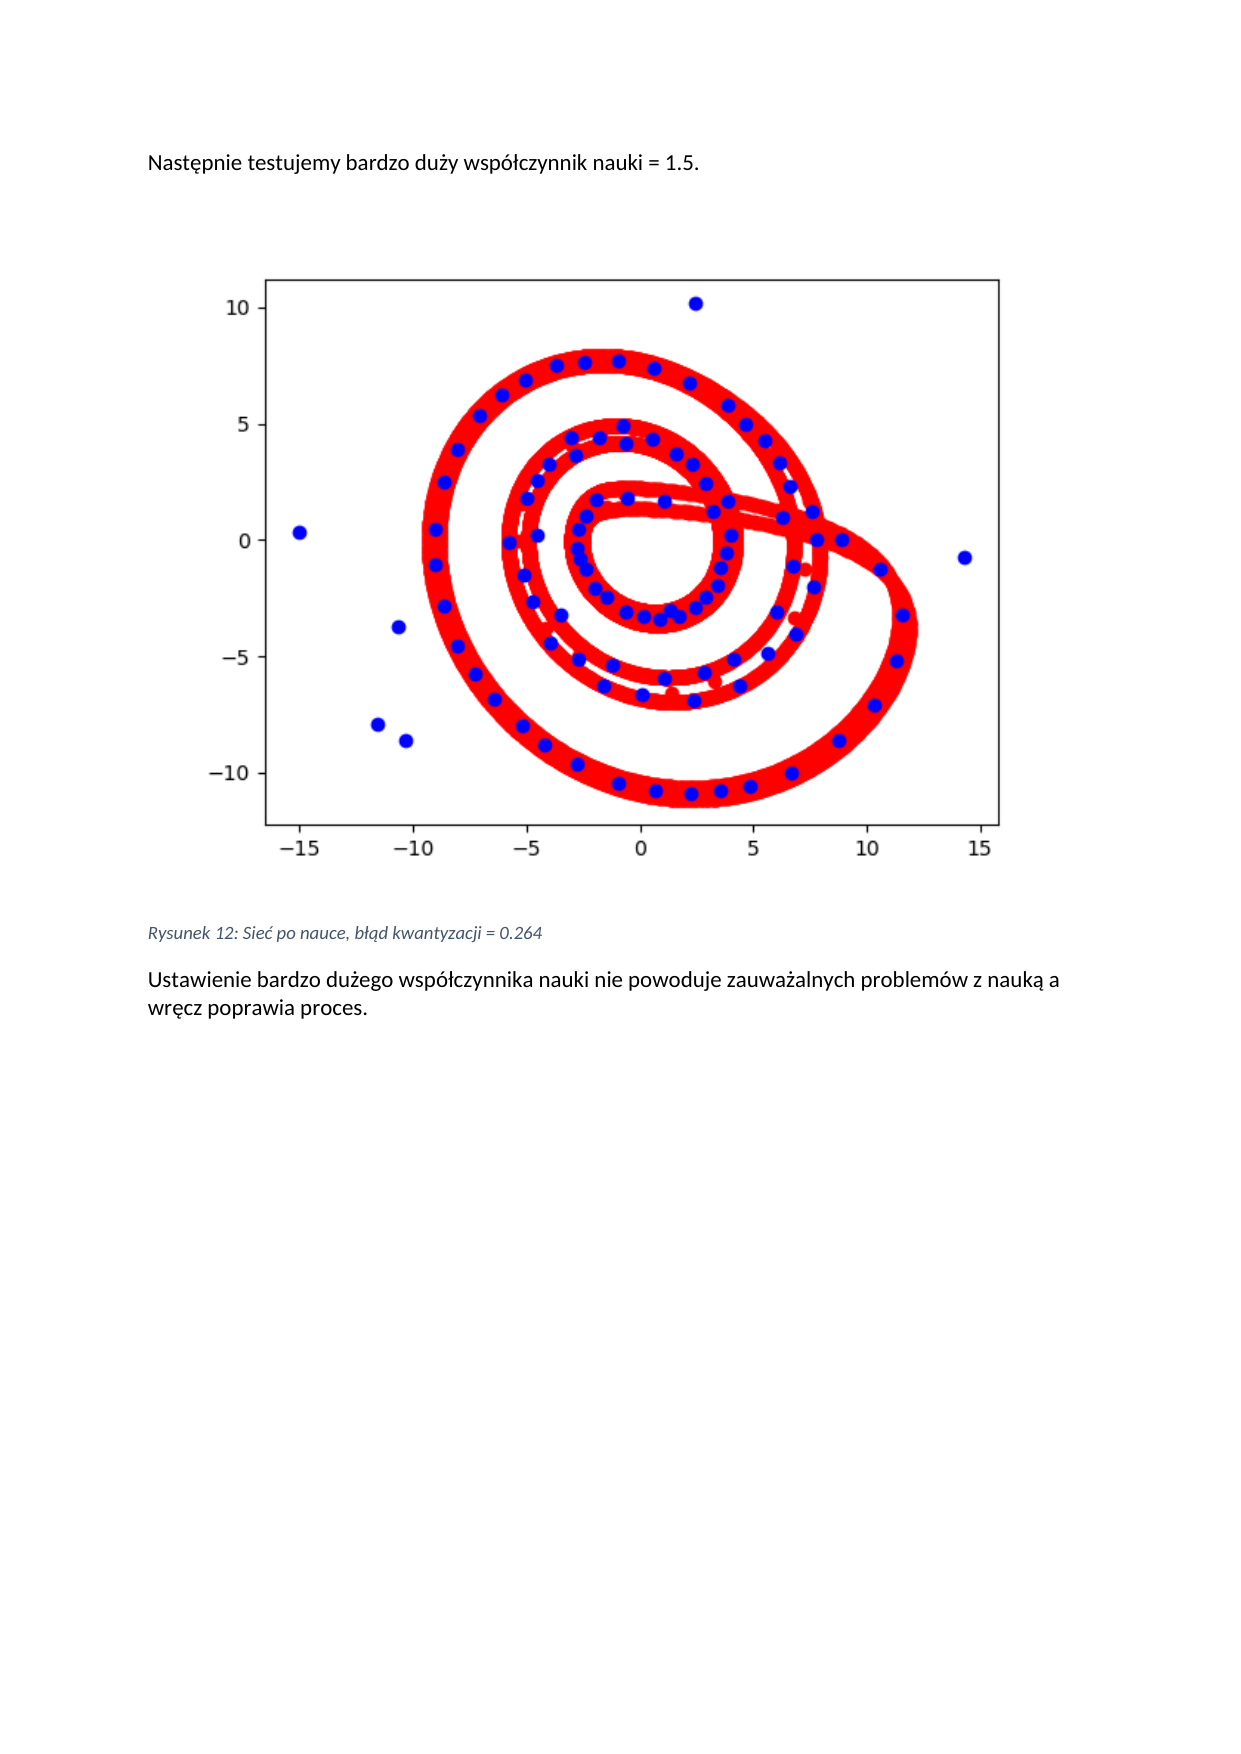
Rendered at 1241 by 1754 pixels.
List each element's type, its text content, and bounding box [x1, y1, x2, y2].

picture [147, 194, 1093, 903]
text Następnie testujemy bardzo duży współczynnik nauki = 1.5. [148, 148, 1093, 176]
text Rysunek 12: Sieć po nauce, błąd kwantyzacji = 0.264 [148, 921, 1093, 944]
text Ustawienie bardzo dużego współczynnika nauki nie powoduje zauważalnych problemów z nauką a wręcz poprawia proces. [148, 965, 1093, 1021]
